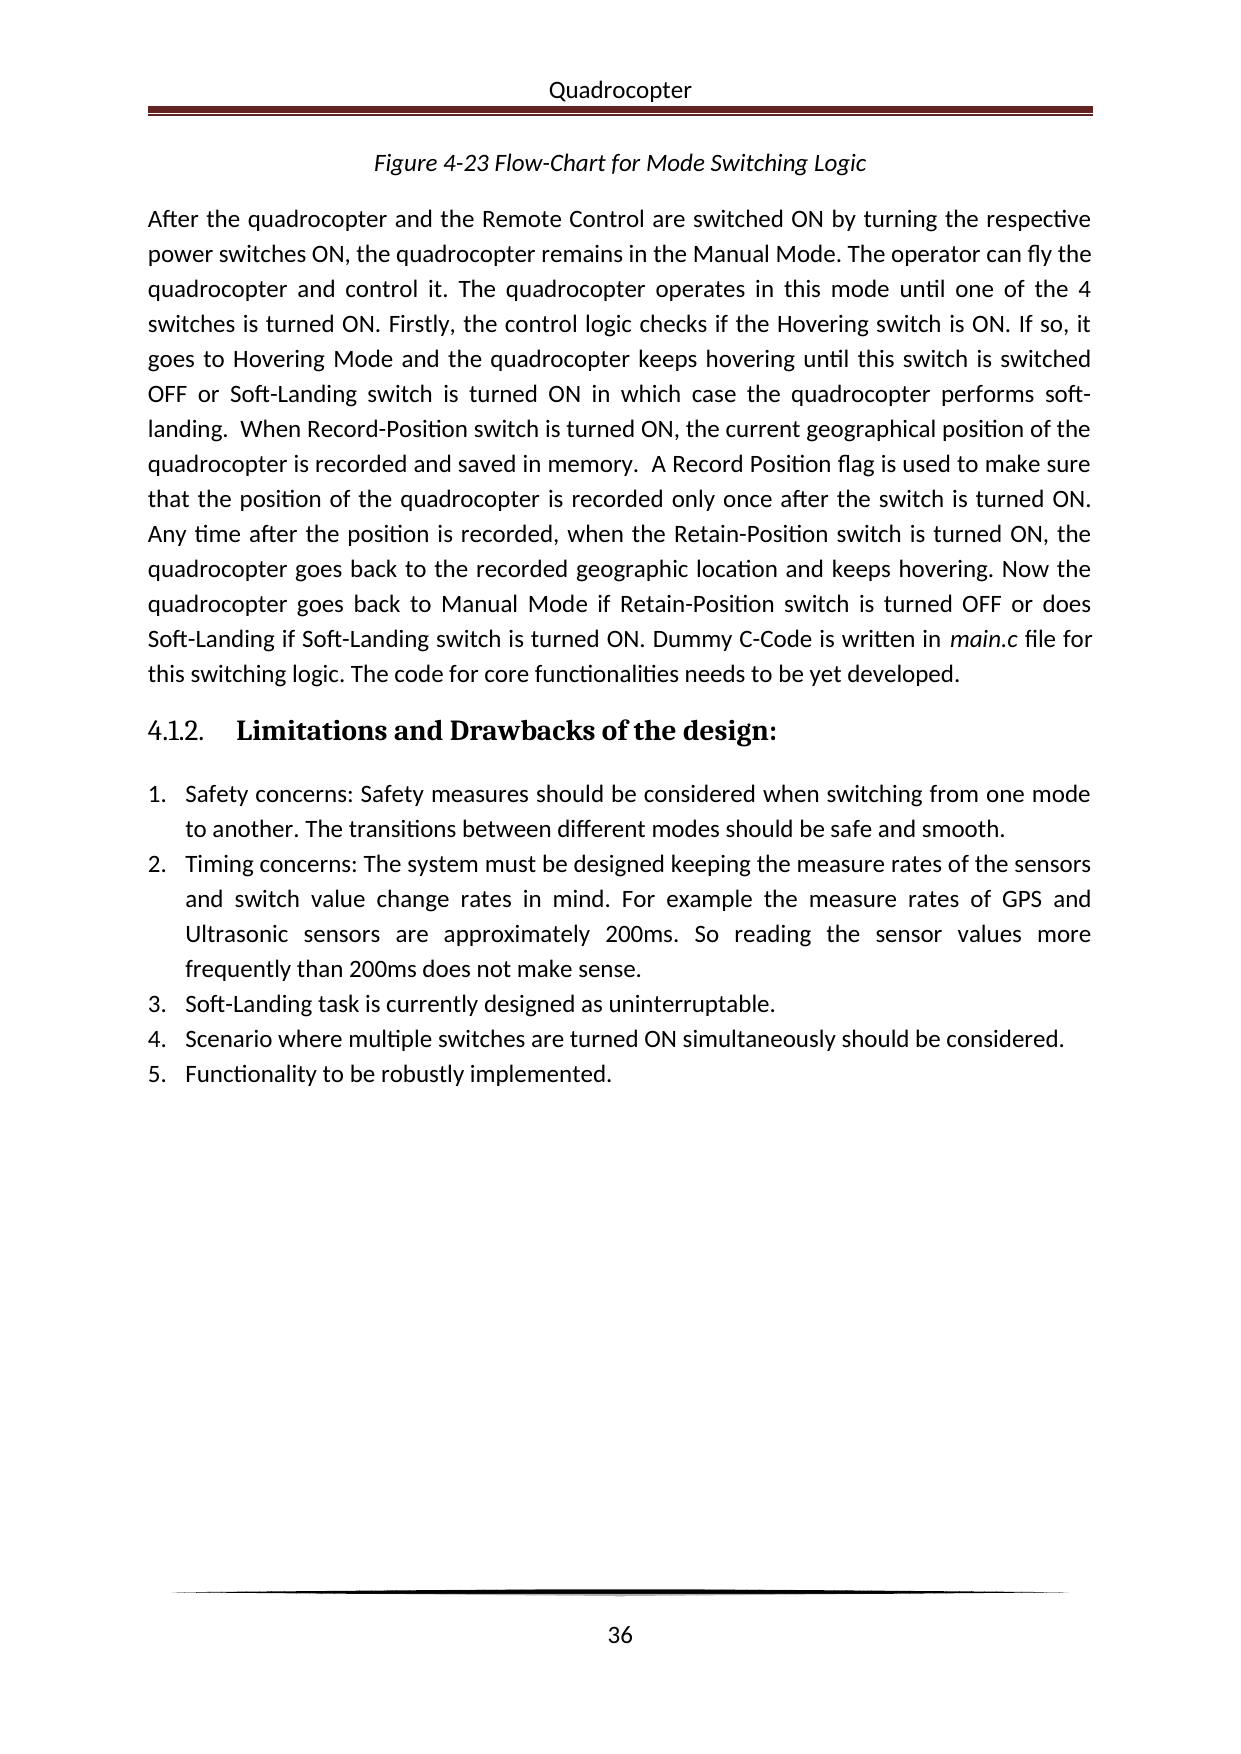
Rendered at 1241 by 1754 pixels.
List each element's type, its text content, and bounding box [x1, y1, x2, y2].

list Safety concerns: Safety measures should be considered when switching from one mode to another. The transitions between different modes should be safe and smooth. [148, 778, 1093, 843]
list Functionality to be robustly implemented. [148, 1058, 1093, 1088]
subtitle Limitations and Drawbacks of the design: [148, 714, 1093, 748]
picture [171, 1588, 1069, 1597]
list Scenario where multiple switches are turned ON simultaneously should be considered. [148, 1023, 1093, 1053]
text After the quadrocopter and the Remote Control are switched ON by turning the respective power switches ON, the quadrocopter remains in the Manual Mode. The operator can fly the quadrocopter and control it. The quadrocopter operates in this mode until one of the 4 switches is turned ON. Firstly, the control logic checks if the Hovering switch is ON. If so, it goes to Hovering Mode and the quadrocopter keeps hovering until this switch is switched OFF or Soft-Landing switch is turned ON in which case the quadrocopter performs soft-landing. When Record-Position switch is turned ON, the current geographical position of the quadrocopter is recorded and saved in memory. A Record Position flag is used to make sure that the position of the quadrocopter is recorded only once after the switch is turned ON. Any time after the position is recorded, when the Retain-Position switch is turned ON, the quadrocopter goes back to the recorded geographic location and keeps hovering. Now the quadrocopter goes back to Manual Mode if Retain-Position switch is turned OFF or does Soft-Landing if Soft-Landing switch is turned ON. Dummy C-Code is written in main.c file for this switching logic. The code for core functionalities needs to be yet developed. [148, 203, 1093, 689]
list Soft-Landing task is currently designed as uninterruptable. [148, 988, 1093, 1018]
list Timing concerns: The system must be designed keeping the measure rates of the sensors and switch value change rates in mind. For example the measure rates of GPS and Ultrasonic sensors are approximately 200ms. So reading the sensor values more frequently than 200ms does not make sense. [148, 848, 1093, 983]
